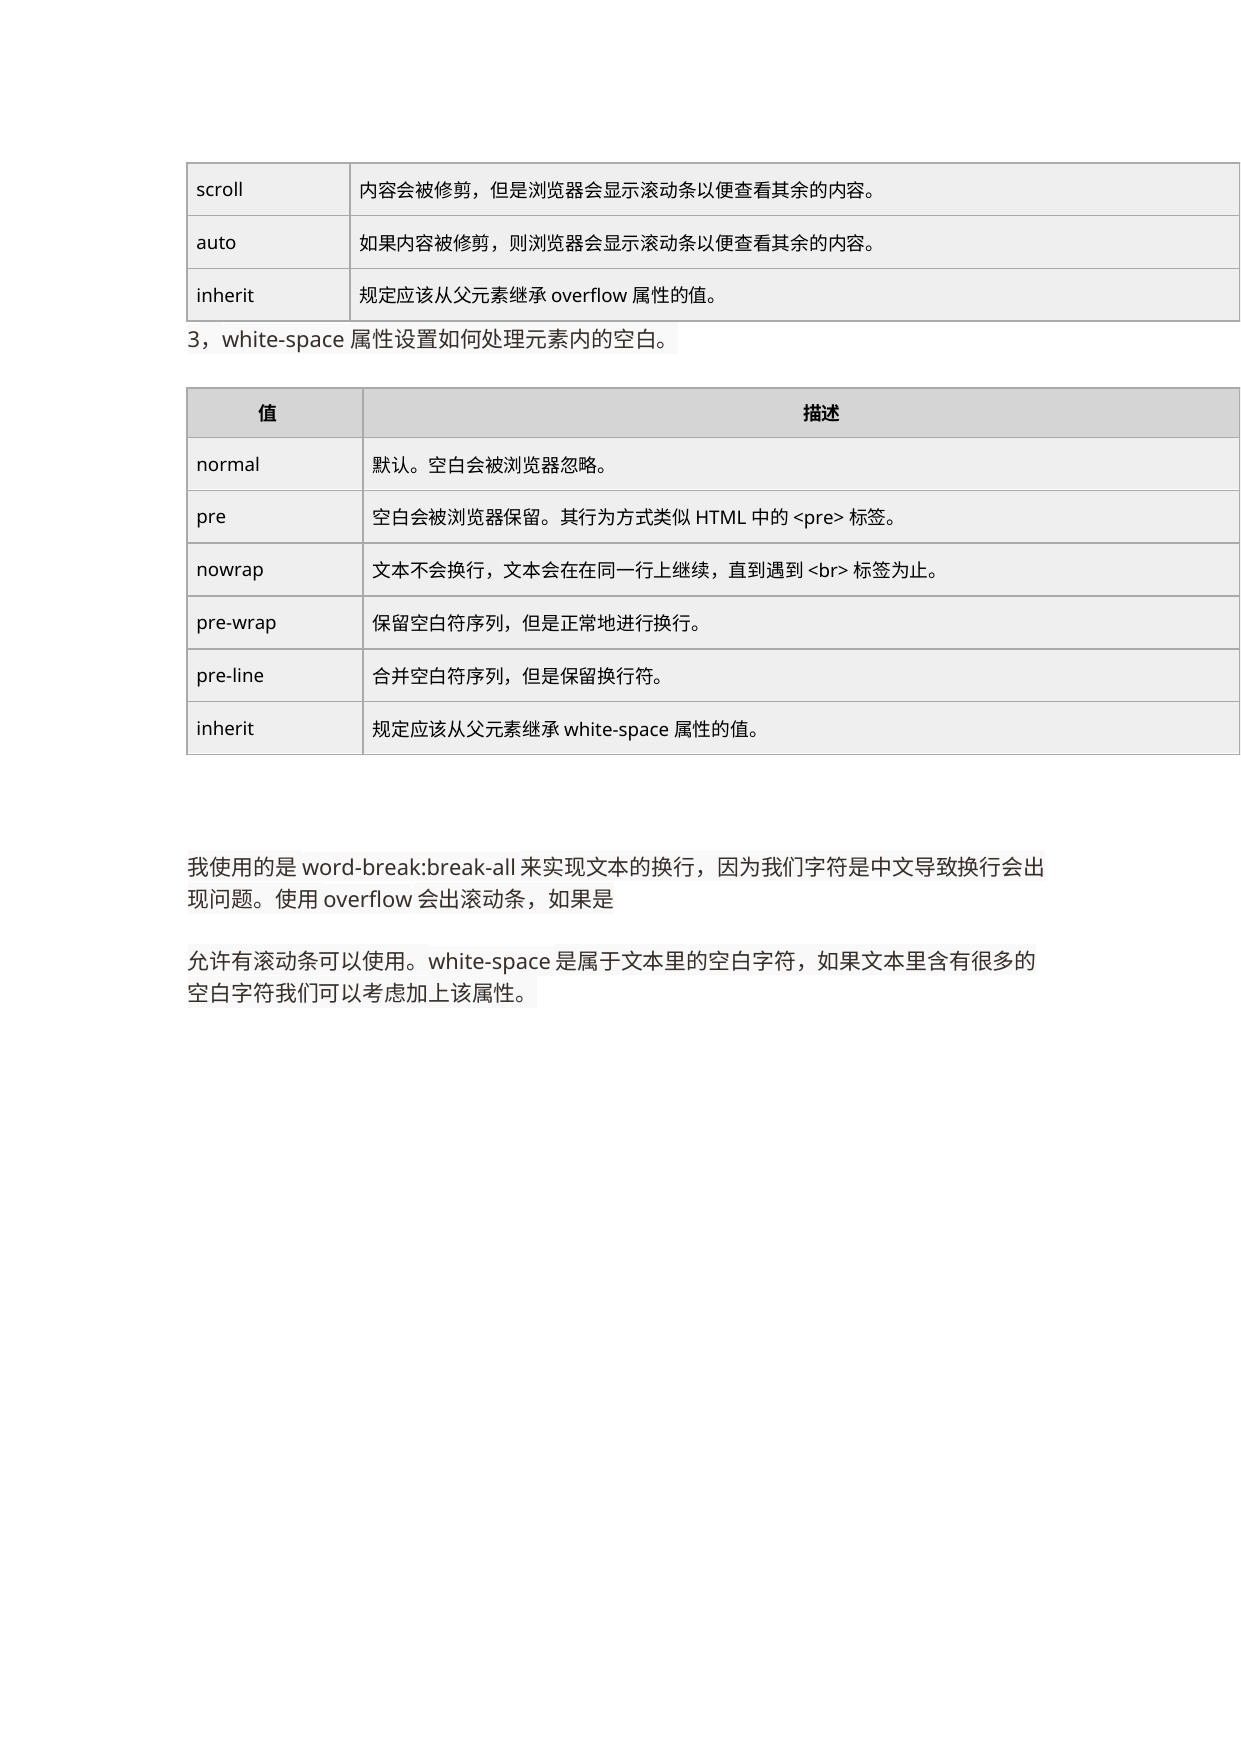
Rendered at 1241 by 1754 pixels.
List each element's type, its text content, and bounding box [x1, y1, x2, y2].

table_cell 空白会被浏览器保留。其行为方式类似 HTML 中的 <pre> 标签。 [364, 491, 1239, 542]
table_cell inherit [188, 702, 362, 753]
table_cell scroll [188, 164, 349, 215]
table_cell auto [188, 216, 349, 268]
table_header 值 [188, 389, 362, 437]
table_cell pre-line [188, 650, 362, 701]
table_cell 规定应该从父元素继承 white-space 属性的值。 [364, 702, 1239, 753]
text 允许有滚动条可以使用。white-space是属于文本里的空白字符，如果文本里含有很多的空白字符我们可以考虑加上该属性。 [187, 943, 1053, 1008]
table_cell normal [188, 438, 362, 489]
table_cell 合并空白符序列，但是保留换行符。 [364, 650, 1239, 701]
text 我使用的是 word-break:break-all来实现文本的换行，因为我们字符是中文导致换行会出现问题。使用overflow会出滚动条，如果是 [187, 849, 1053, 914]
text 3，white-space 属性设置如何处理元素内的空白。 [187, 322, 1053, 387]
table_cell pre [188, 491, 362, 542]
table_cell pre-wrap [188, 597, 362, 648]
table_cell 内容会被修剪，但是浏览器会显示滚动条以便查看其余的内容。 [351, 164, 1239, 215]
table_cell 文本不会换行，文本会在在同一行上继续，直到遇到 <br> 标签为止。 [364, 544, 1239, 595]
table_cell inherit [188, 269, 349, 320]
table_cell 保留空白符序列，但是正常地进行换行。 [364, 597, 1239, 648]
table_cell 规定应该从父元素继承 overflow 属性的值。 [351, 269, 1239, 320]
table_cell nowrap [188, 544, 362, 595]
table_cell 默认。空白会被浏览器忽略。 [364, 438, 1239, 489]
table_cell 如果内容被修剪，则浏览器会显示滚动条以便查看其余的内容。 [351, 216, 1239, 268]
table_header 描述 [364, 389, 1239, 437]
